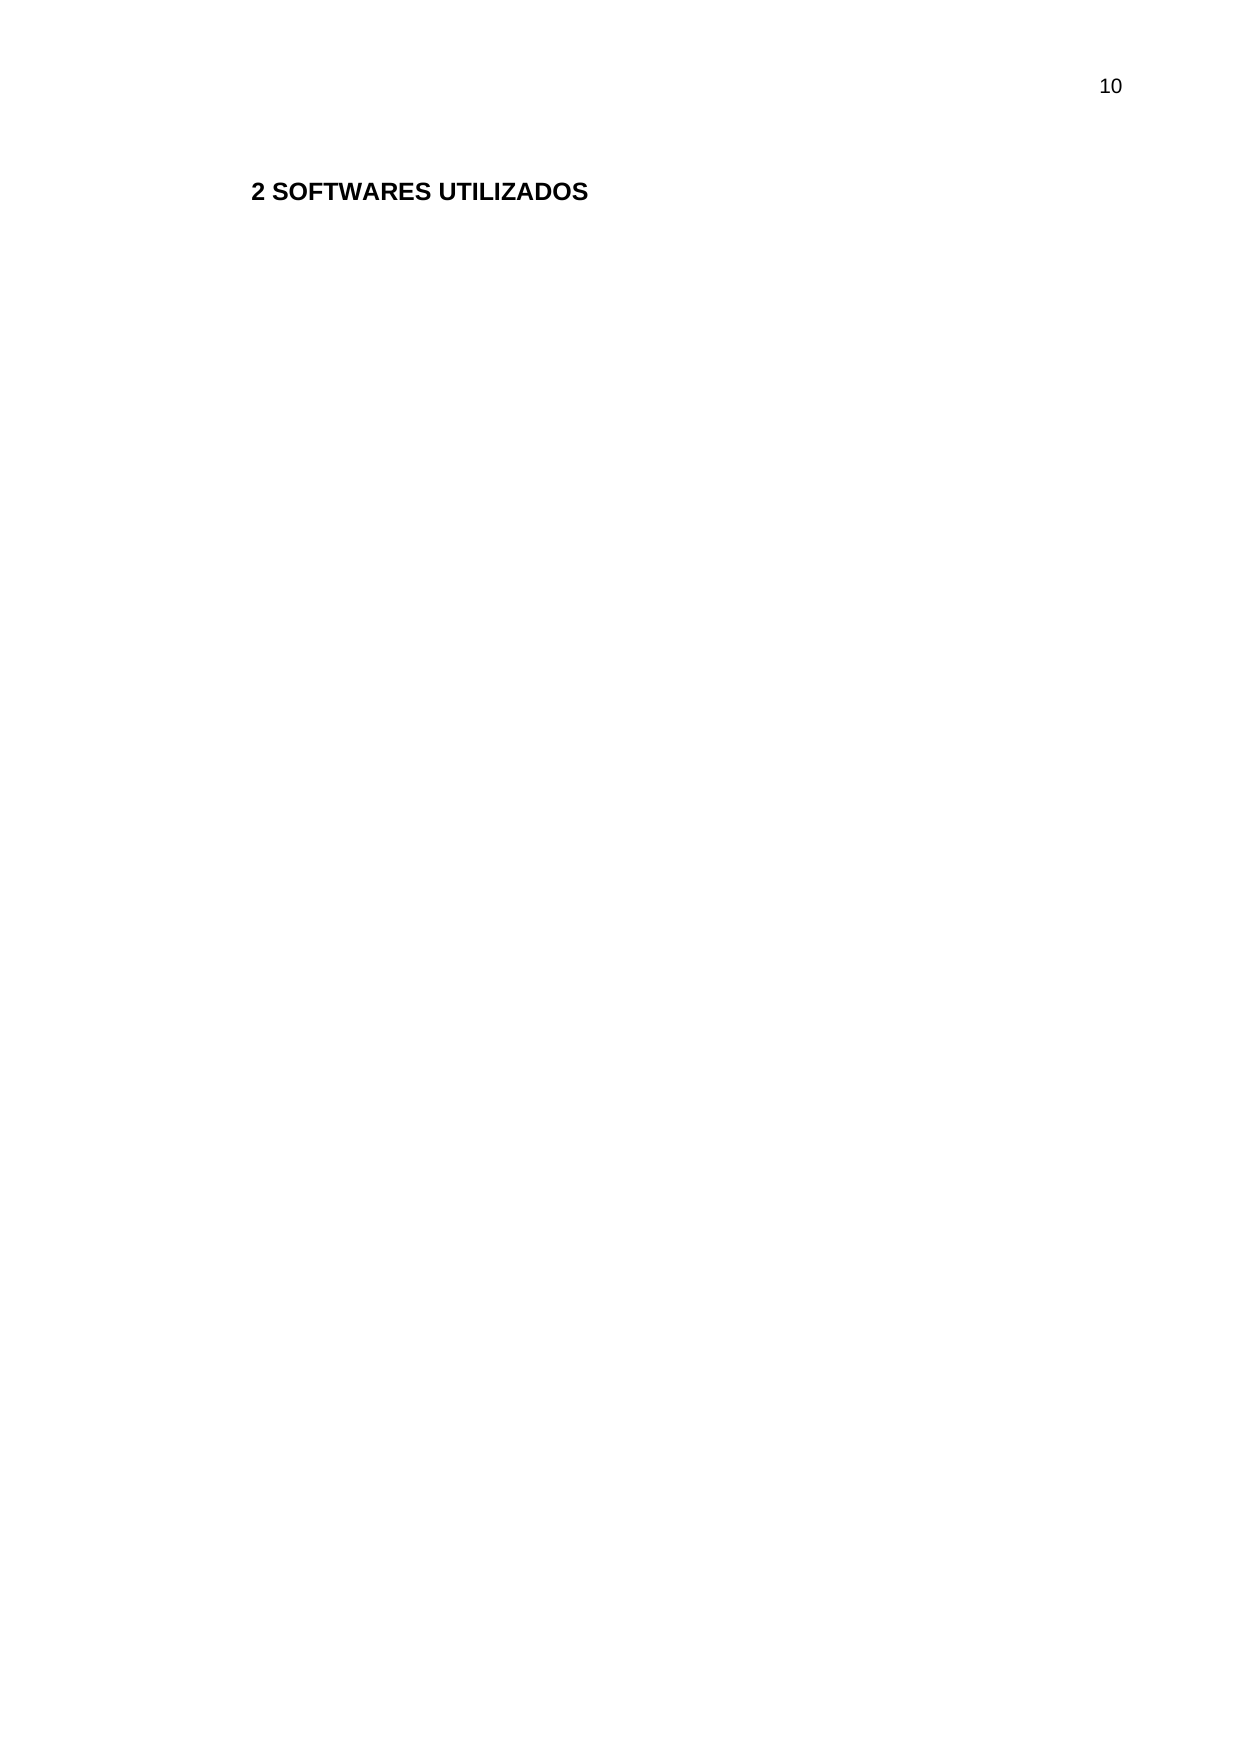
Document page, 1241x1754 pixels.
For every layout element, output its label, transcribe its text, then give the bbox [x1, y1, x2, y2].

subtitle 2 softwares utilizados [177, 177, 1122, 206]
